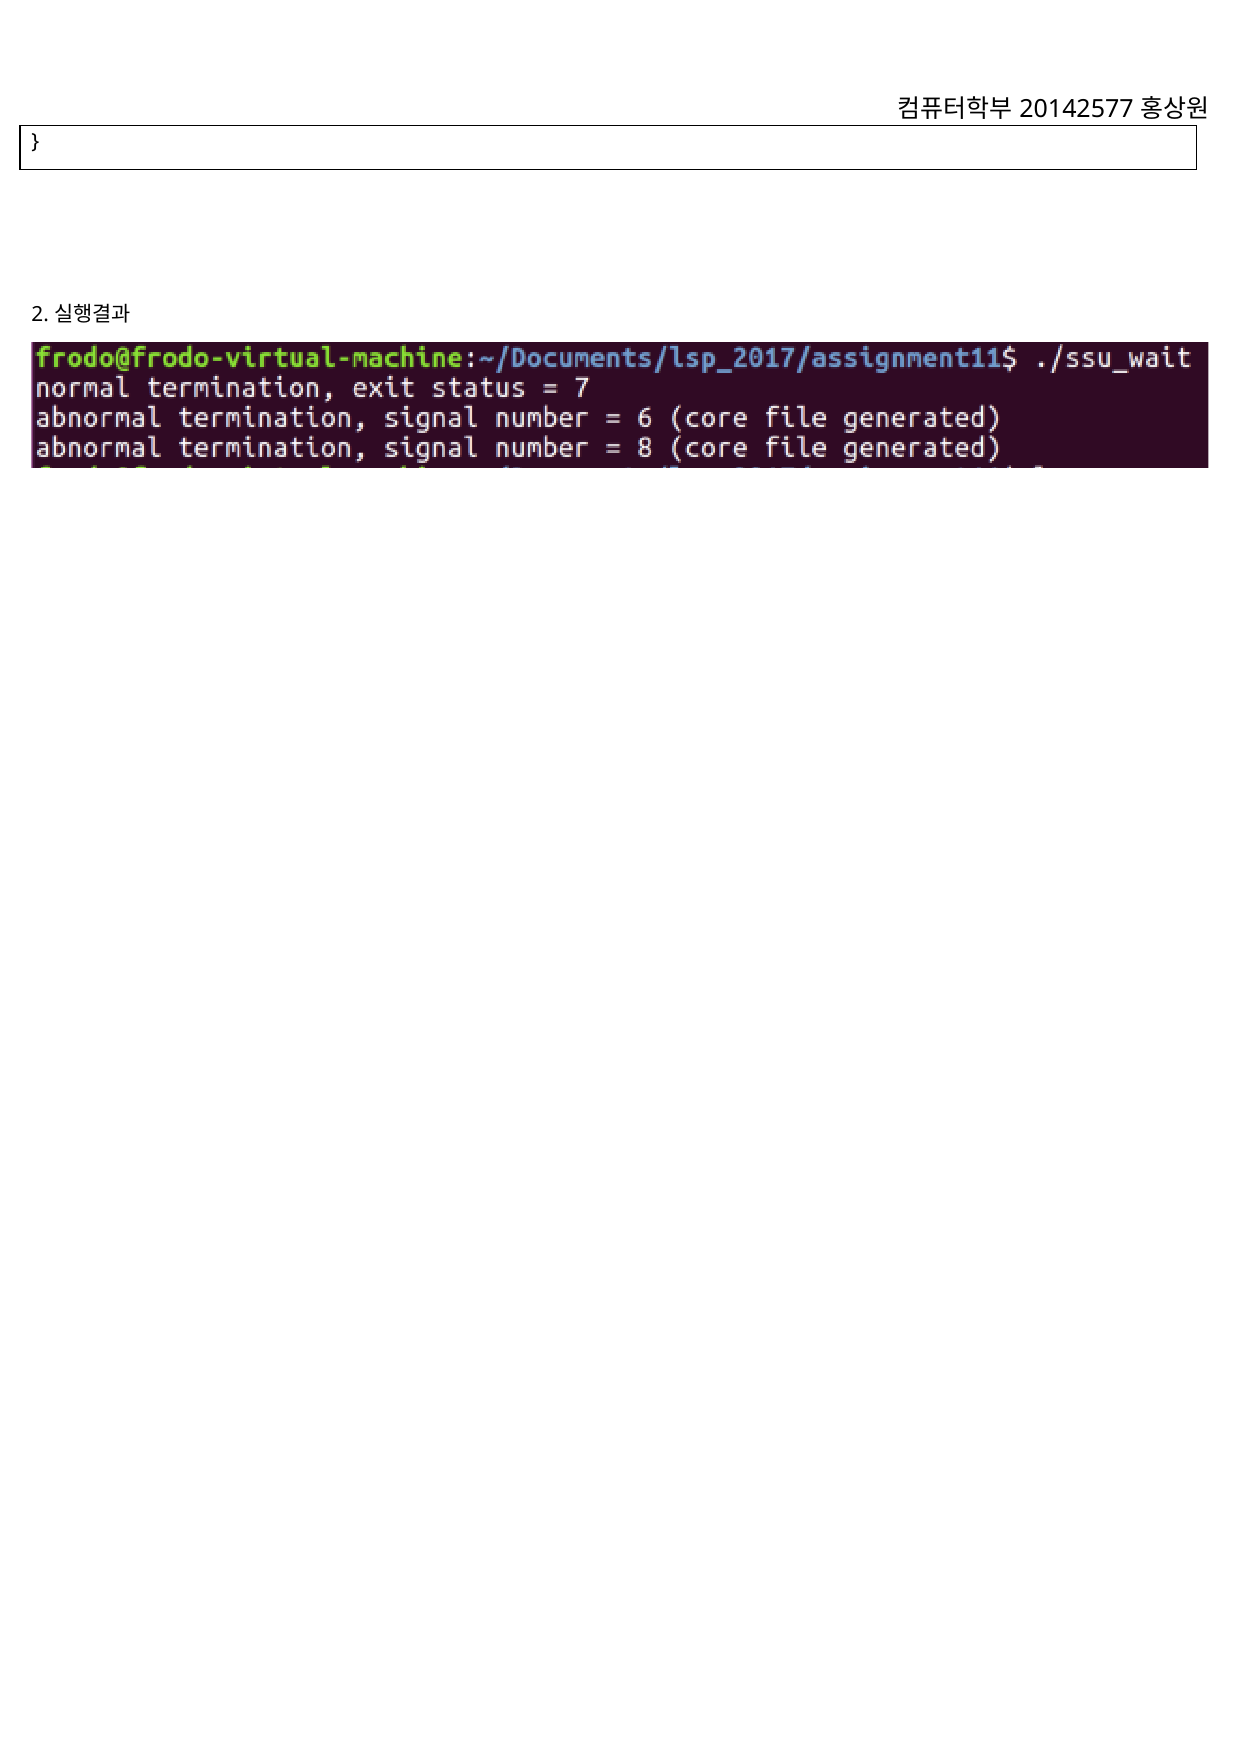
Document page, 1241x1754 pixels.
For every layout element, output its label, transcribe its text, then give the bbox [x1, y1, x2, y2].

text 2. 실행결과 [31, 297, 1209, 328]
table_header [21, 126, 1196, 169]
picture [31, 342, 1209, 468]
